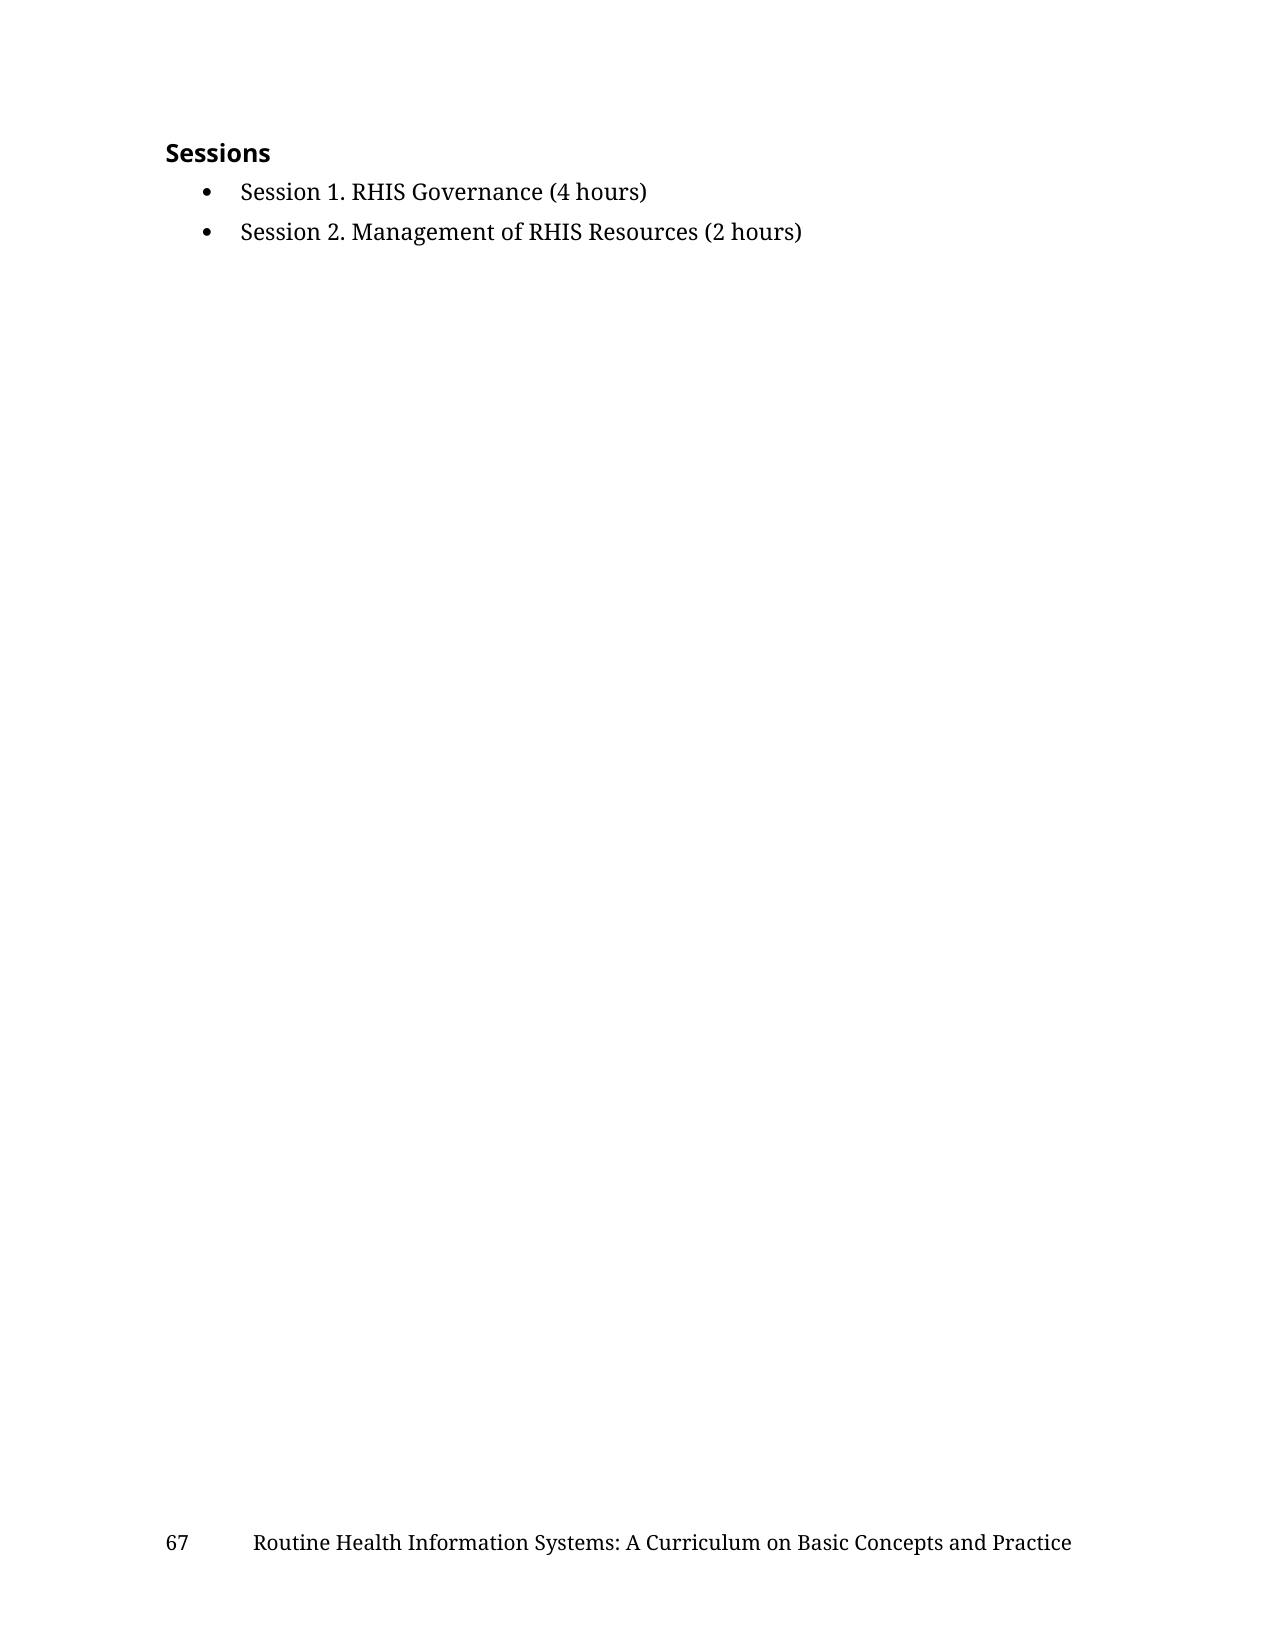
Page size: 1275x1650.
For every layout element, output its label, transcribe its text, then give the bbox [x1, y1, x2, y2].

list Session 2. Management of RHIS Resources (2 hours) [203, 218, 1109, 246]
list Session 1. RHIS Governance (4 hours) [203, 179, 1109, 206]
subtitle Sessions [165, 136, 1109, 170]
